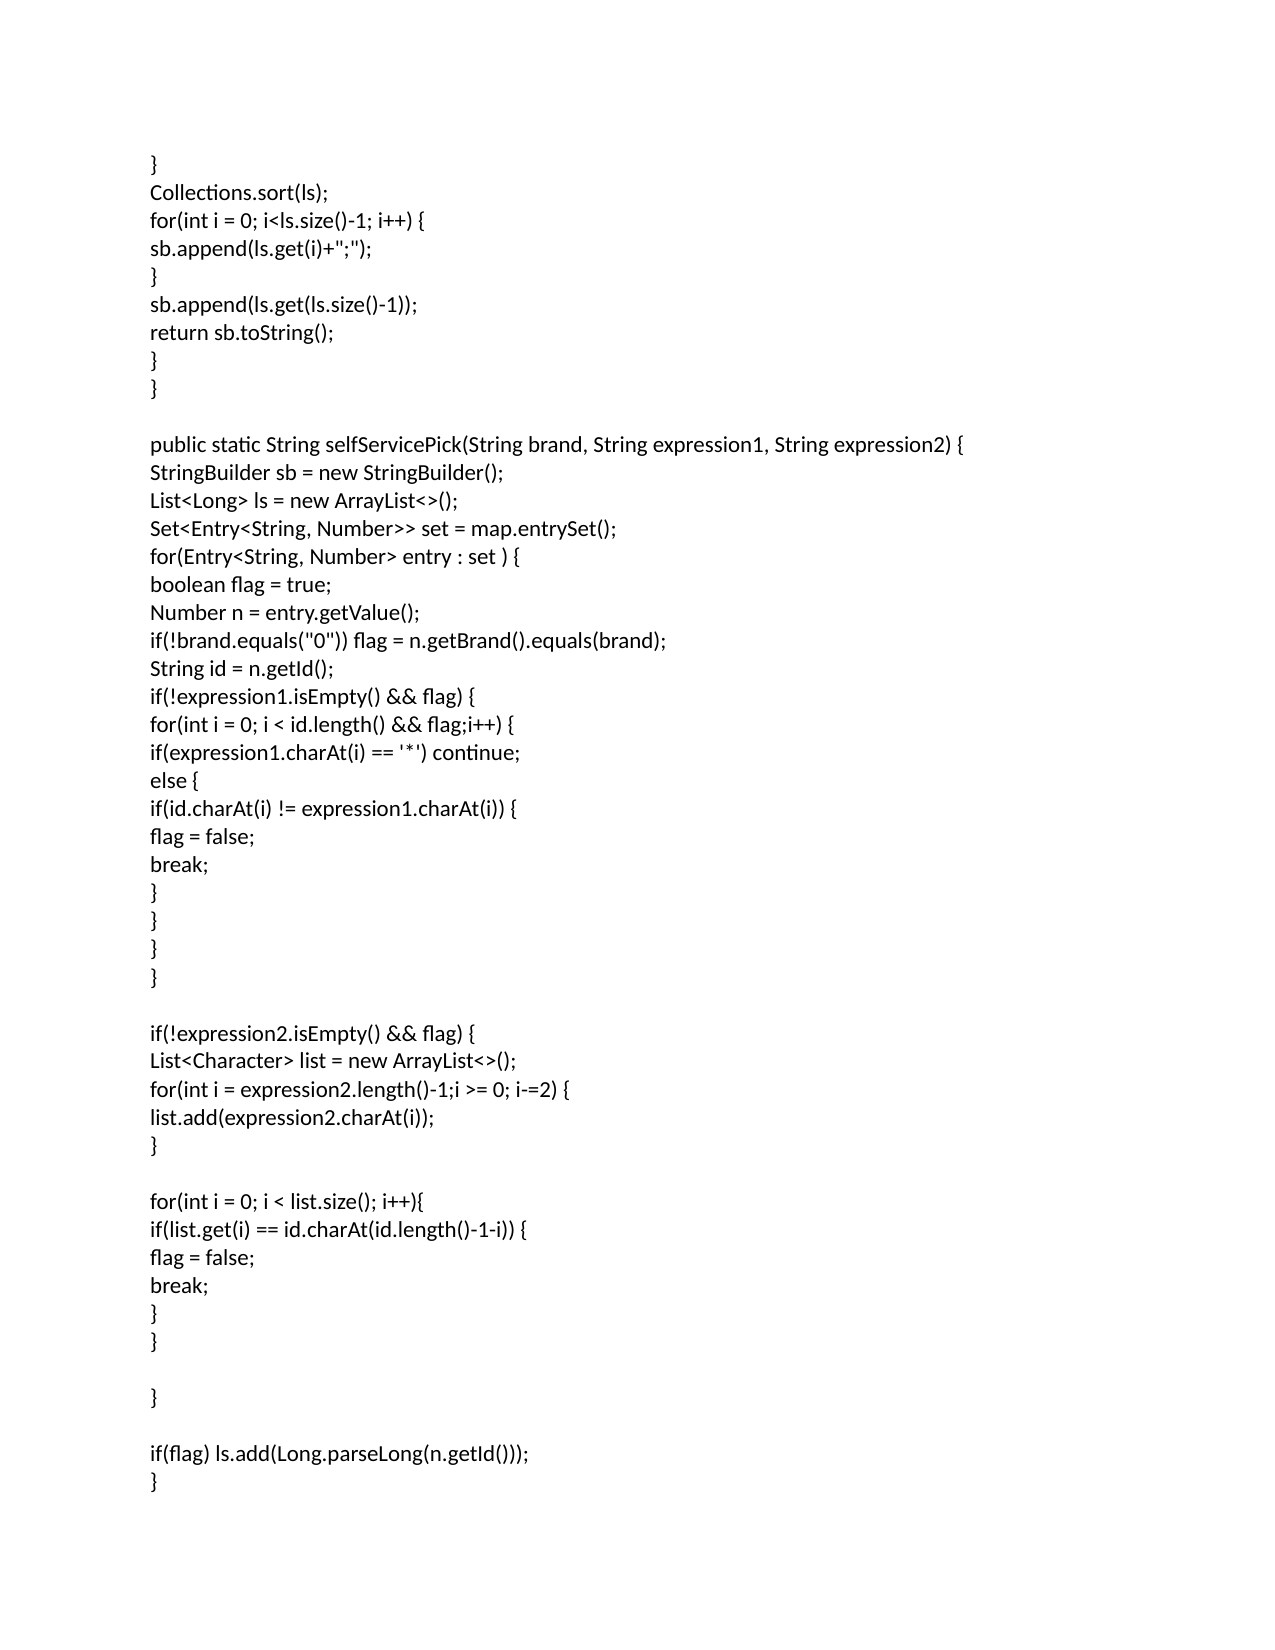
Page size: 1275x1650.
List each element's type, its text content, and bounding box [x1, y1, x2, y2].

text } [150, 878, 1125, 907]
text String id = n.getId(); [150, 654, 1125, 682]
text Set<Entry<String, Number>> set = map.entrySet(); [150, 514, 1125, 542]
text } [150, 963, 1125, 991]
text } [150, 907, 1125, 934]
text } [150, 374, 1125, 402]
text break; [150, 851, 1125, 878]
text break; [150, 1271, 1125, 1299]
text Number n = entry.getValue(); [150, 598, 1125, 626]
text } [150, 1327, 1125, 1355]
text if(list.get(i) == id.charAt(id.length()-1-i)) { [150, 1215, 1125, 1243]
text List<Character> list = new ArrayList<>(); [150, 1047, 1125, 1075]
text } [150, 262, 1125, 290]
text else { [150, 766, 1125, 794]
text if(id.charAt(i) != expression1.charAt(i)) { [150, 794, 1125, 822]
text } [150, 934, 1125, 963]
text flag = false; [150, 1243, 1125, 1271]
text if(flag) ls.add(Long.parseLong(n.getId())); [150, 1439, 1125, 1467]
text List<Long> ls = new ArrayList<>(); [150, 486, 1125, 514]
text for(int i = 0; i<ls.size()-1; i++) { [150, 206, 1125, 234]
text for(Entry<String, Number> entry : set ) { [150, 542, 1125, 570]
text if(!expression1.isEmpty() && flag) { [150, 682, 1125, 710]
text for(int i = expression2.length()-1;i >= 0; i-=2) { [150, 1075, 1125, 1103]
text sb.append(ls.get(i)+";"); [150, 234, 1125, 262]
text public static String selfServicePick(String brand, String expression1, String expression2) { [150, 430, 1125, 458]
text return sb.toString(); [150, 318, 1125, 346]
text } [150, 1467, 1125, 1495]
text if(!expression2.isEmpty() && flag) { [150, 1019, 1125, 1047]
text sb.append(ls.get(ls.size()-1)); [150, 290, 1125, 318]
text if(!brand.equals("0")) flag = n.getBrand().equals(brand); [150, 626, 1125, 654]
text if(expression1.charAt(i) == '*') continue; [150, 738, 1125, 766]
text } [150, 1131, 1125, 1159]
text boolean flag = true; [150, 570, 1125, 598]
text StringBuilder sb = new StringBuilder(); [150, 458, 1125, 486]
text list.add(expression2.charAt(i)); [150, 1103, 1125, 1131]
text } [150, 1299, 1125, 1327]
text for(int i = 0; i < id.length() && flag;i++) { [150, 710, 1125, 738]
text Collections.sort(ls); [150, 178, 1125, 206]
text } [150, 346, 1125, 374]
text } [150, 1383, 1125, 1411]
text flag = false; [150, 822, 1125, 851]
text } [150, 150, 1125, 178]
text for(int i = 0; i < list.size(); i++){ [150, 1187, 1125, 1215]
